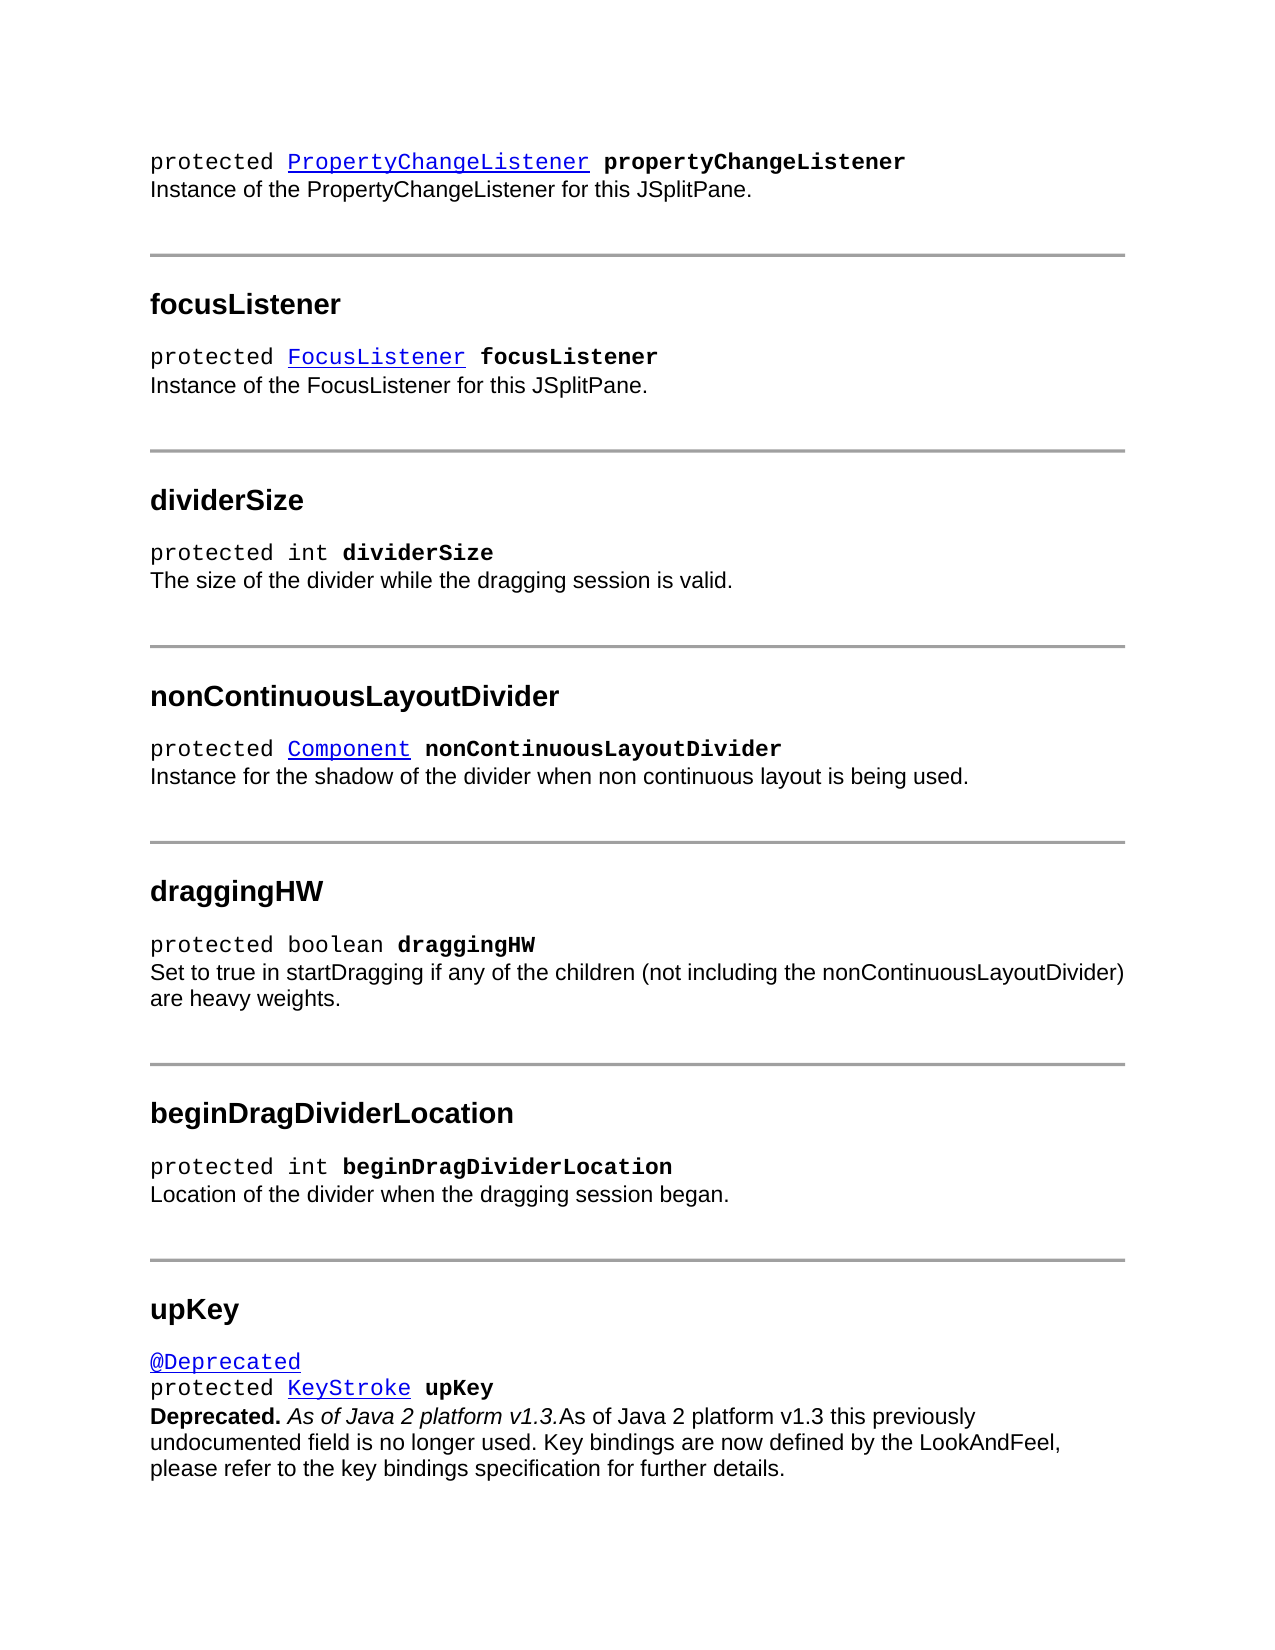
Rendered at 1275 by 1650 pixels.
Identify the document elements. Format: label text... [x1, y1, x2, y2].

text protected PropertyChangeListener propertyChangeListener [150, 150, 1125, 176]
text Instance of the FocusListener for this JSplitPane. [150, 372, 1125, 398]
text protected FocusListener focusListener [150, 346, 1125, 372]
subtitle beginDragDividerLocation [150, 1067, 1125, 1130]
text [150, 1403, 1125, 1482]
text protected boolean draggingHW [150, 933, 1125, 959]
text Instance of the PropertyChangeListener for this JSplitPane. [150, 176, 1125, 202]
text protected int dividerSize [150, 541, 1125, 567]
subtitle upKey [150, 1262, 1125, 1326]
text protected int beginDragDividerLocation [150, 1155, 1125, 1181]
text @Deprecated protected KeyStroke upKey [150, 1351, 1125, 1403]
subtitle focusListener [150, 257, 1125, 321]
text Location of the divider when the dragging session began. [150, 1181, 1125, 1207]
text Instance for the shadow of the divider when non continuous layout is being used. [150, 763, 1125, 789]
text Set to true in startDragging if any of the children (not including the nonContinuousLayoutDivider) are heavy weights. [150, 959, 1125, 1012]
text The size of the divider while the dragging session is valid. [150, 567, 1125, 594]
subtitle nonContinuousLayoutDivider [150, 649, 1125, 712]
text protected Component nonContinuousLayoutDivider [150, 737, 1125, 763]
subtitle draggingHW [150, 844, 1125, 908]
subtitle dividerSize [150, 453, 1125, 516]
